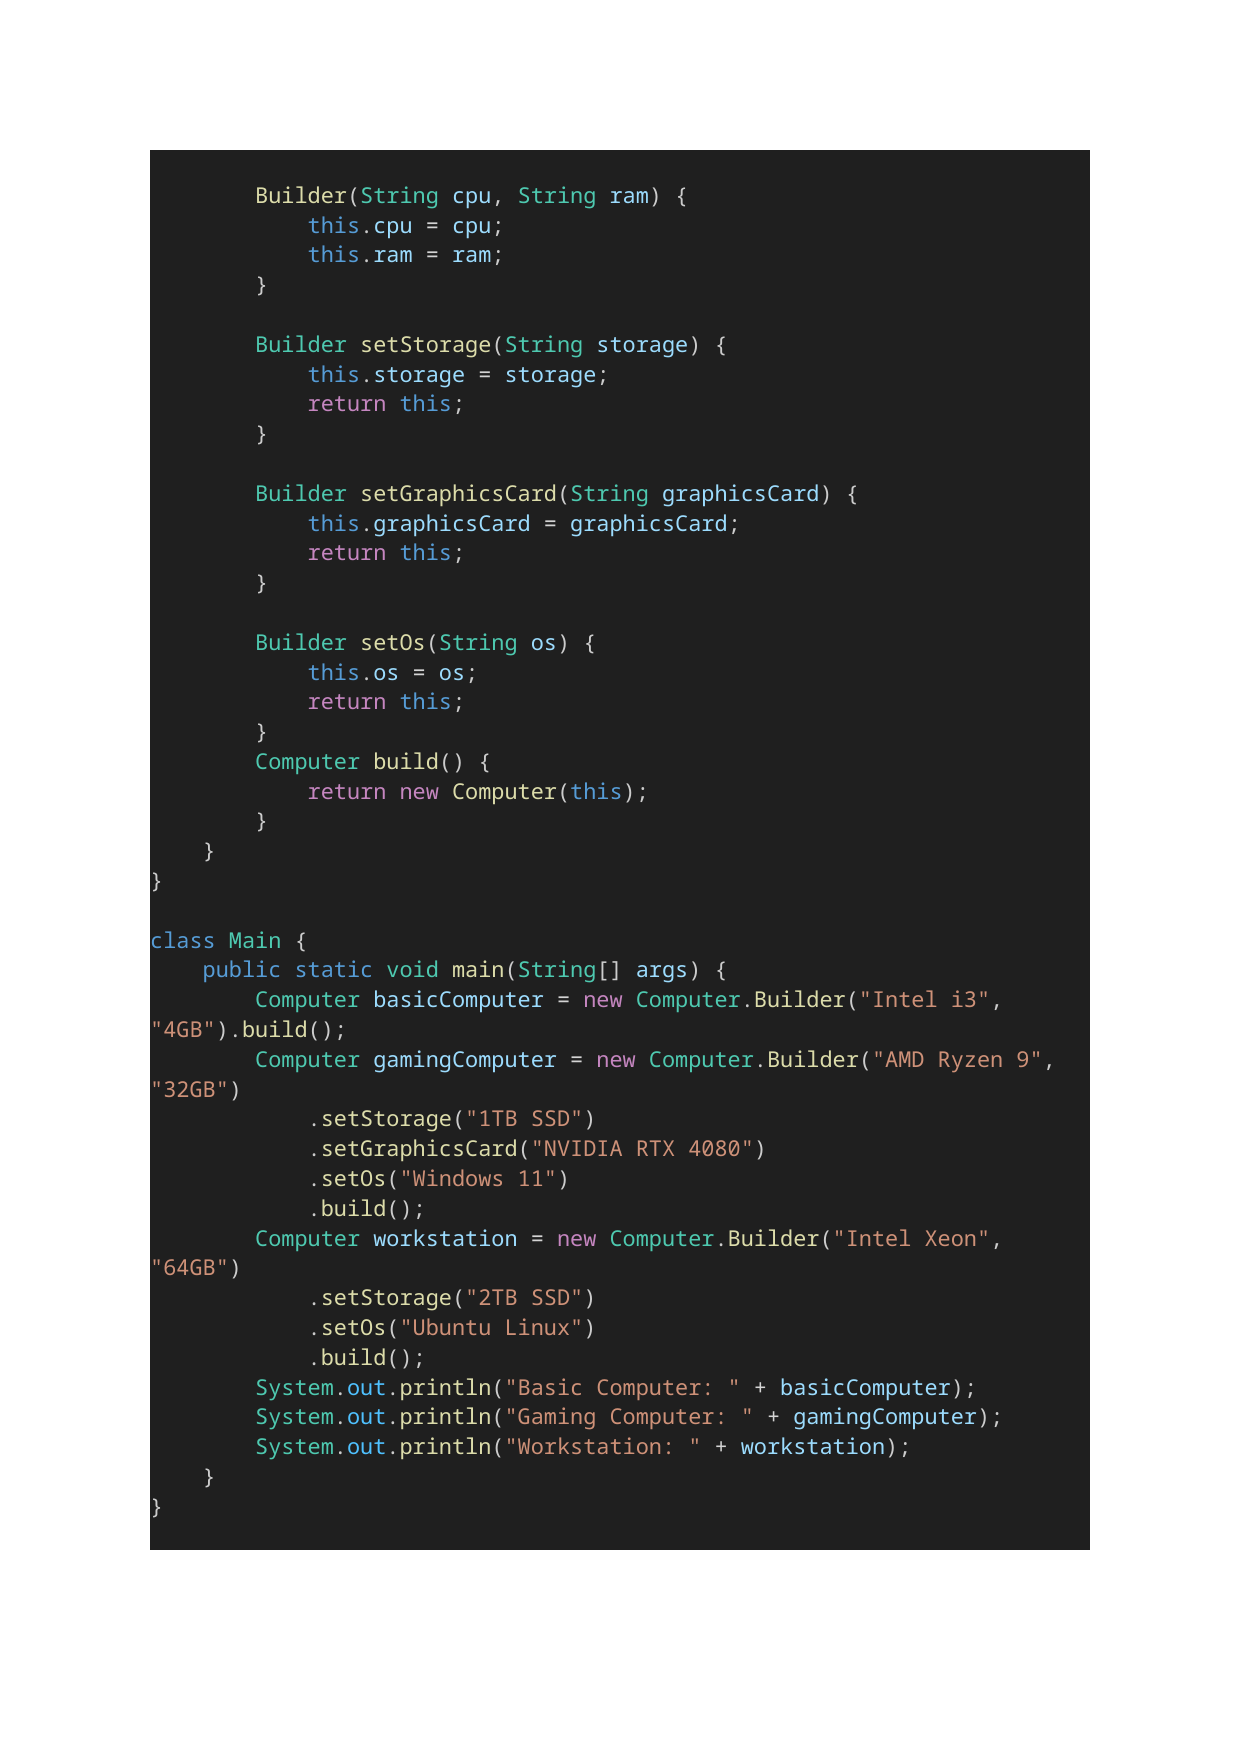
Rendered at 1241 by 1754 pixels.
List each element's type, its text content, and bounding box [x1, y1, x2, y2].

text .setStorage("1TB SSD") [150, 1103, 1090, 1133]
text .setOs("Ubuntu Linux") [150, 1312, 1090, 1342]
text } [150, 418, 1090, 448]
text Computer workstation = new Computer.Builder("Intel Xeon", "64GB") [150, 1222, 1090, 1282]
text return new Computer(this); [150, 776, 1090, 805]
text Builder(String cpu, String ram) { [150, 180, 1090, 209]
text this.ram = ram; [150, 239, 1090, 269]
text public static void main(String[] args) { [150, 954, 1090, 984]
text Builder setOs(String os) { [150, 627, 1090, 656]
text .build(); [150, 1193, 1090, 1222]
text System.out.println("Gaming Computer: " + gamingComputer); [150, 1401, 1090, 1431]
text } [150, 865, 1090, 895]
text System.out.println("Workstation: " + workstation); [150, 1431, 1090, 1461]
text } [150, 1491, 1090, 1520]
text .setGraphicsCard("NVIDIA RTX 4080") [150, 1133, 1090, 1163]
text Computer basicComputer = new Computer.Builder("Intel i3", "4GB").build(); [150, 984, 1090, 1044]
text } [150, 1461, 1090, 1491]
text } [150, 835, 1090, 865]
text Builder setStorage(String storage) { [150, 329, 1090, 358]
text } [150, 269, 1090, 299]
text Computer gamingComputer = new Computer.Builder("AMD Ryzen 9", "32GB") [150, 1044, 1090, 1103]
text .setOs("Windows 11") [150, 1163, 1090, 1193]
text class Main { [150, 924, 1090, 954]
text return this; [150, 388, 1090, 418]
text this.os = os; [150, 656, 1090, 686]
text return this; [150, 686, 1090, 716]
text this.storage = storage; [150, 358, 1090, 388]
text Builder setGraphicsCard(String graphicsCard) { [150, 478, 1090, 507]
text } [150, 716, 1090, 746]
text .build(); [150, 1342, 1090, 1371]
text System.out.println("Basic Computer: " + basicComputer); [150, 1371, 1090, 1401]
text } [150, 567, 1090, 597]
text this.cpu = cpu; [150, 209, 1090, 239]
text Computer build() { [150, 746, 1090, 776]
text } [150, 805, 1090, 835]
text .setStorage("2TB SSD") [150, 1282, 1090, 1312]
text this.graphicsCard = graphicsCard; [150, 507, 1090, 537]
text return this; [150, 537, 1090, 567]
